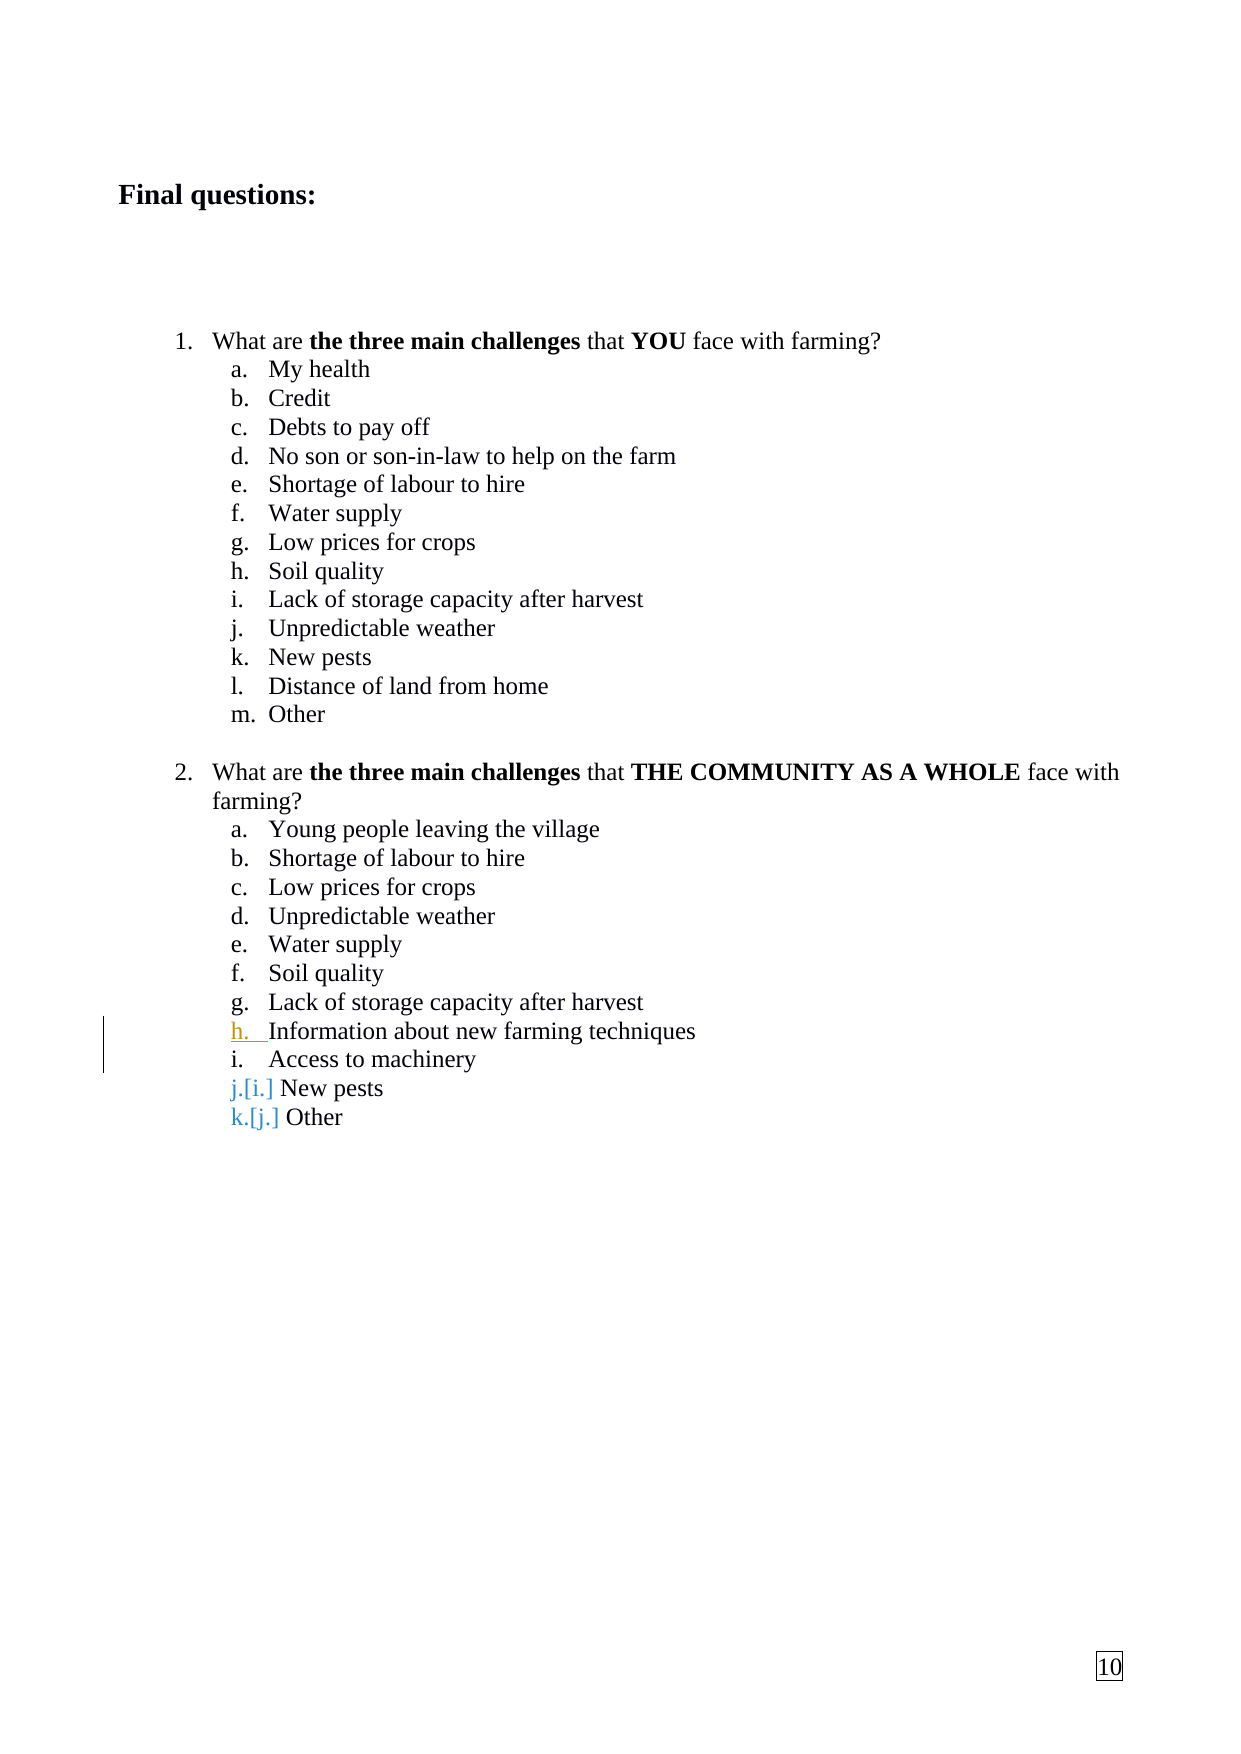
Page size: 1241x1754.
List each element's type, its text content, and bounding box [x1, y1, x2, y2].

list Debts to pay off [231, 412, 1122, 441]
list Lack of storage capacity after harvest [231, 987, 1122, 1016]
list Access to machinery [231, 1044, 1122, 1073]
list Lack of storage capacity after harvest [231, 584, 1122, 613]
list Soil quality [231, 556, 1122, 584]
list Shortage of labour to hire [231, 469, 1122, 498]
list What are the three main challenges that YOU face with farming? [174, 326, 1122, 354]
list Unpredictable weather [231, 613, 1122, 642]
list Information about new farming techniques [231, 1016, 1122, 1044]
list New pests [231, 1073, 1122, 1102]
list Unpredictable weather [231, 901, 1122, 929]
list New pests [231, 642, 1122, 671]
list Low prices for crops [231, 872, 1122, 901]
list Other [231, 699, 1122, 728]
list Credit [231, 383, 1122, 412]
list My health [231, 354, 1122, 383]
list Water supply [231, 498, 1122, 527]
list Low prices for crops [231, 527, 1122, 556]
list What are the three main challenges that THE COMMUNITY AS A WHOLE face with farming? [174, 757, 1122, 814]
list Soil quality [231, 958, 1122, 987]
list Water supply [231, 929, 1122, 958]
list Shortage of labour to hire [231, 843, 1122, 872]
text Final questions: [118, 177, 1122, 211]
list No son or son-in-law to help on the farm [231, 441, 1122, 469]
list Other [231, 1102, 1122, 1131]
list Young people leaving the village [231, 814, 1122, 843]
list Distance of land from home [231, 671, 1122, 699]
